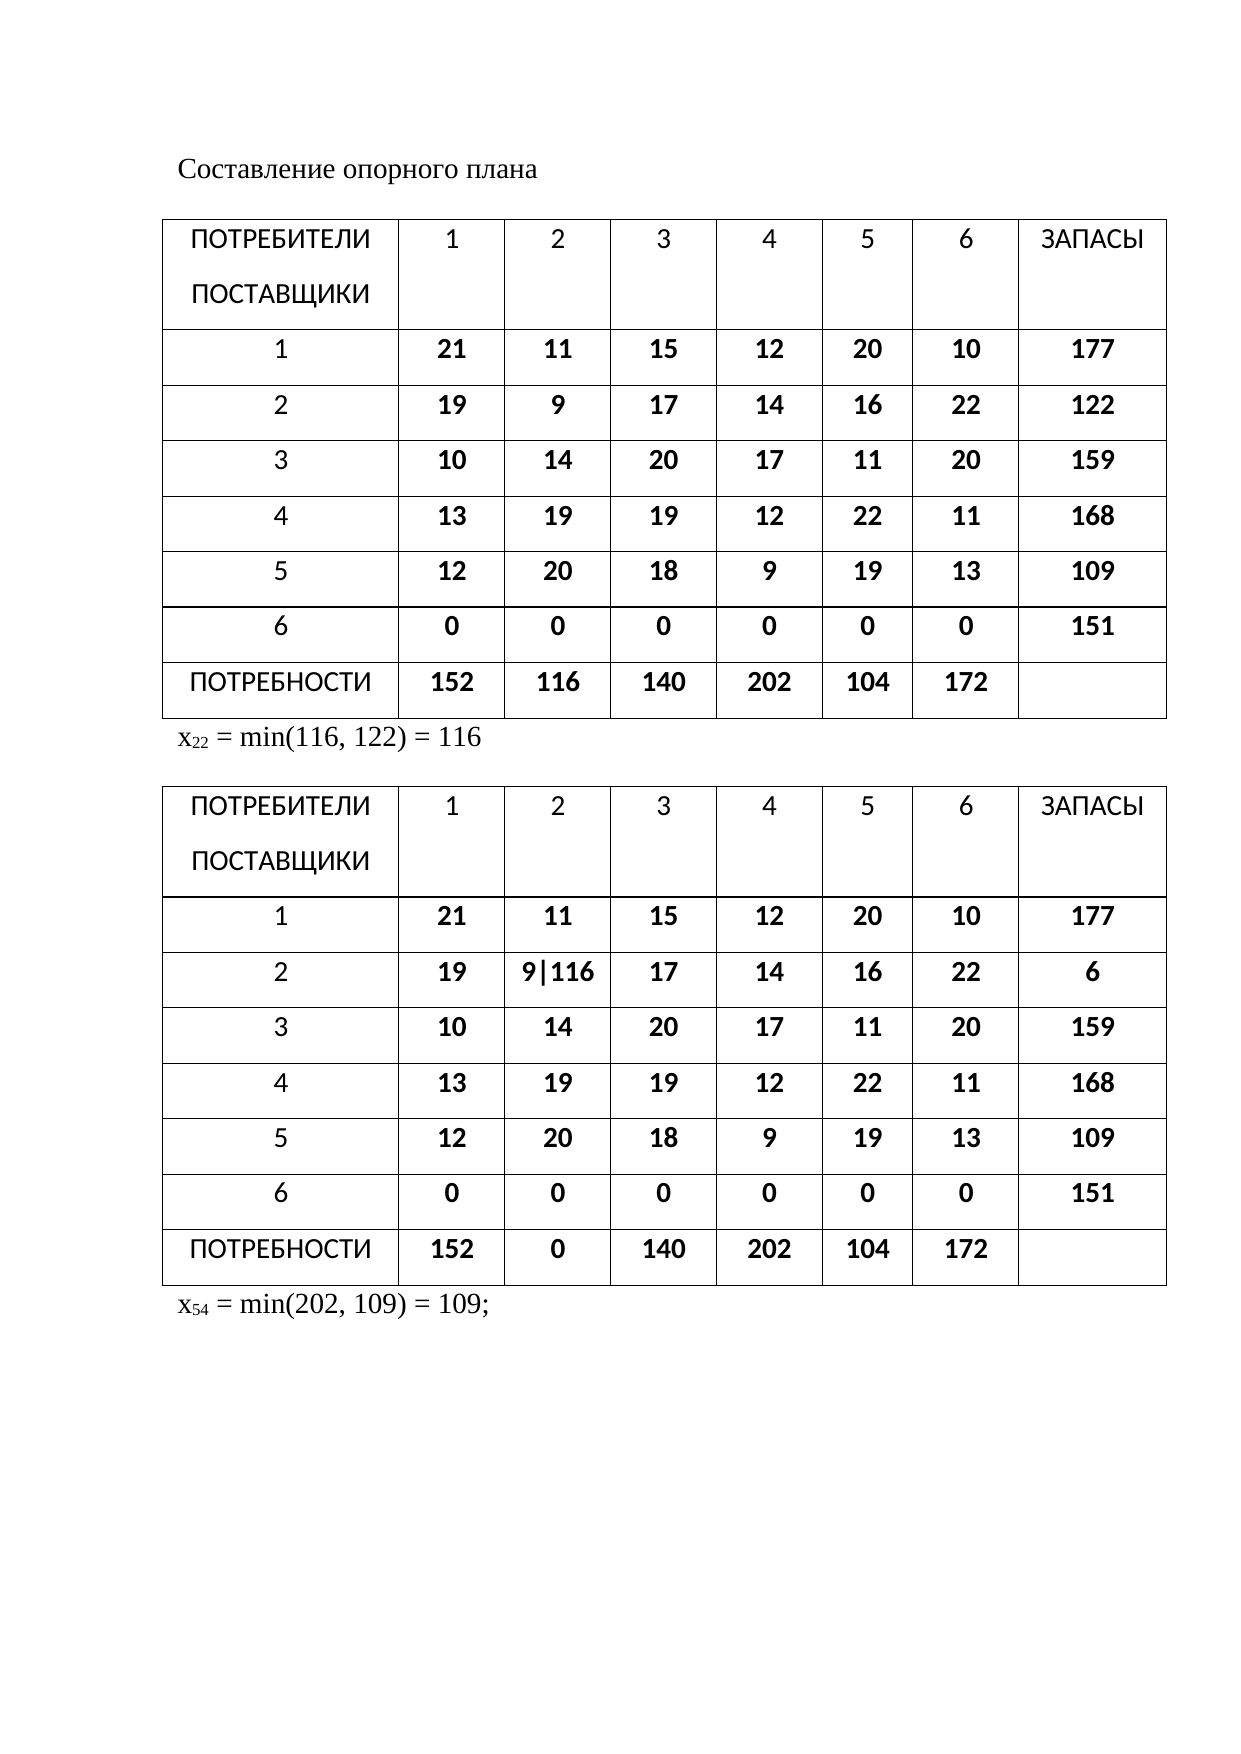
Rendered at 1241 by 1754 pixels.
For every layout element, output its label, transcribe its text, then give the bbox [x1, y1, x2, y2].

table_header 4 [717, 787, 822, 896]
table_cell 20 [913, 1008, 1018, 1063]
table_cell 16 [823, 953, 912, 1007]
table_cell 122 [1019, 386, 1166, 440]
table_cell 19 [611, 497, 716, 551]
table_cell 14 [717, 386, 822, 440]
table_cell 9 [717, 552, 822, 606]
table_cell 10 [399, 441, 504, 496]
table_cell 0 [505, 1175, 610, 1229]
table_cell 0 [717, 608, 822, 662]
table_cell 12 [717, 497, 822, 551]
table_cell 11 [913, 1064, 1018, 1118]
table_cell 1 [163, 898, 398, 952]
table_cell 0 [823, 1175, 912, 1229]
table_cell 0 [505, 1230, 610, 1285]
table_cell 19 [505, 1064, 610, 1118]
table_cell 9|116 [505, 953, 610, 1007]
table_cell 168 [1019, 1064, 1166, 1118]
table_cell 140 [611, 663, 716, 718]
table_cell 116 [505, 663, 610, 718]
table_cell 152 [399, 1230, 504, 1285]
table_cell 22 [823, 1064, 912, 1118]
table_header 1 [399, 787, 504, 896]
table_cell 6 [163, 608, 398, 662]
table_cell 19 [611, 1064, 716, 1118]
text x22 = min(116, 122) = 116 [177, 719, 1152, 752]
table_cell 2 [163, 386, 398, 440]
table_cell 20 [505, 1119, 610, 1173]
table_cell 159 [1019, 1008, 1166, 1063]
table_cell 12 [717, 1064, 822, 1118]
table_cell 21 [399, 330, 504, 385]
table_cell 14 [505, 1008, 610, 1063]
table_cell 177 [1019, 898, 1166, 952]
table_cell 20 [913, 441, 1018, 496]
table_cell 22 [823, 497, 912, 551]
table_cell 0 [717, 1175, 822, 1229]
table_cell 0 [611, 1175, 716, 1229]
table_cell 11 [823, 1008, 912, 1063]
table_cell 0 [913, 1175, 1018, 1229]
table_cell 13 [913, 552, 1018, 606]
table_cell 18 [611, 1119, 716, 1173]
table_header ЗАПАСЫ [1019, 220, 1166, 329]
table_cell 17 [717, 1008, 822, 1063]
table_cell 177 [1019, 330, 1166, 385]
table_cell 13 [399, 497, 504, 551]
table_cell 18 [611, 552, 716, 606]
table_cell 20 [823, 330, 912, 385]
table_cell 3 [163, 441, 398, 496]
table_cell 172 [913, 1230, 1018, 1285]
table_cell 172 [913, 663, 1018, 718]
table_cell 202 [717, 663, 822, 718]
table_header 6 [913, 787, 1018, 896]
table_cell 20 [823, 898, 912, 952]
table_cell ПОТРЕБНОСТИ [163, 1230, 398, 1285]
table_cell 4 [163, 1064, 398, 1118]
table_header 1 [399, 220, 504, 329]
table_cell 4 [163, 497, 398, 551]
table_cell 19 [823, 552, 912, 606]
table_cell 20 [611, 441, 716, 496]
table_cell 0 [399, 1175, 504, 1229]
table_cell 10 [913, 330, 1018, 385]
table_cell 11 [823, 441, 912, 496]
table_header 5 [823, 787, 912, 896]
table_header 3 [611, 220, 716, 329]
table_cell 0 [505, 608, 610, 662]
table_cell 12 [717, 330, 822, 385]
table_cell 14 [505, 441, 610, 496]
table_cell 13 [399, 1064, 504, 1118]
table_cell 11 [505, 330, 610, 385]
table_cell 20 [505, 552, 610, 606]
table_cell 22 [913, 953, 1018, 1007]
table_cell 140 [611, 1230, 716, 1285]
table_header 3 [611, 787, 716, 896]
table_cell 14 [717, 953, 822, 1007]
table_cell 0 [823, 608, 912, 662]
table_cell 19 [505, 497, 610, 551]
table_cell 5 [163, 552, 398, 606]
table_cell 1 [163, 330, 398, 385]
table_cell 202 [717, 1230, 822, 1285]
table_cell [1019, 663, 1166, 718]
table_cell 12 [717, 898, 822, 952]
table_cell 22 [913, 386, 1018, 440]
table_cell 20 [611, 1008, 716, 1063]
table_header 6 [913, 220, 1018, 329]
table_cell 168 [1019, 497, 1166, 551]
table_header 5 [823, 220, 912, 329]
table_cell 104 [823, 1230, 912, 1285]
table_header ПОТРЕБИТЕЛИ ПОСТАВЩИКИ [163, 220, 398, 329]
table_cell 9 [505, 386, 610, 440]
table_cell 6 [1019, 953, 1166, 1007]
table_cell ПОТРЕБНОСТИ [163, 663, 398, 718]
table_cell 17 [611, 386, 716, 440]
table_cell 17 [611, 953, 716, 1007]
table_cell [1019, 1230, 1166, 1285]
table_header ЗАПАСЫ [1019, 787, 1166, 896]
table_cell 151 [1019, 1175, 1166, 1229]
table_cell 6 [163, 1175, 398, 1229]
table_cell 0 [611, 608, 716, 662]
table_cell 104 [823, 663, 912, 718]
table_cell 19 [399, 386, 504, 440]
table_cell 10 [913, 898, 1018, 952]
table_cell 16 [823, 386, 912, 440]
table_cell 12 [399, 1119, 504, 1173]
table_header 4 [717, 220, 822, 329]
table_cell 0 [913, 608, 1018, 662]
table_header ПОТРЕБИТЕЛИ ПОСТАВЩИКИ [163, 787, 398, 896]
table_cell 19 [399, 953, 504, 1007]
table_cell 0 [399, 608, 504, 662]
table_cell 3 [163, 1008, 398, 1063]
table_cell 159 [1019, 441, 1166, 496]
table_cell 11 [913, 497, 1018, 551]
text Составление опорного плана [177, 152, 1152, 185]
table_cell 5 [163, 1119, 398, 1173]
table_cell 15 [611, 898, 716, 952]
table_cell 11 [505, 898, 610, 952]
table_cell 109 [1019, 1119, 1166, 1173]
table_cell 12 [399, 552, 504, 606]
table_header 2 [505, 220, 610, 329]
table_cell 21 [399, 898, 504, 952]
table_cell 17 [717, 441, 822, 496]
text x54 = min(202, 109) = 109; [177, 1286, 1152, 1319]
table_header 2 [505, 787, 610, 896]
table_cell 9 [717, 1119, 822, 1173]
table_cell 19 [823, 1119, 912, 1173]
table_cell 152 [399, 663, 504, 718]
table_cell 2 [163, 953, 398, 1007]
table_cell 109 [1019, 552, 1166, 606]
table_cell 13 [913, 1119, 1018, 1173]
table_cell 15 [611, 330, 716, 385]
table_cell 10 [399, 1008, 504, 1063]
table_cell 151 [1019, 608, 1166, 662]
